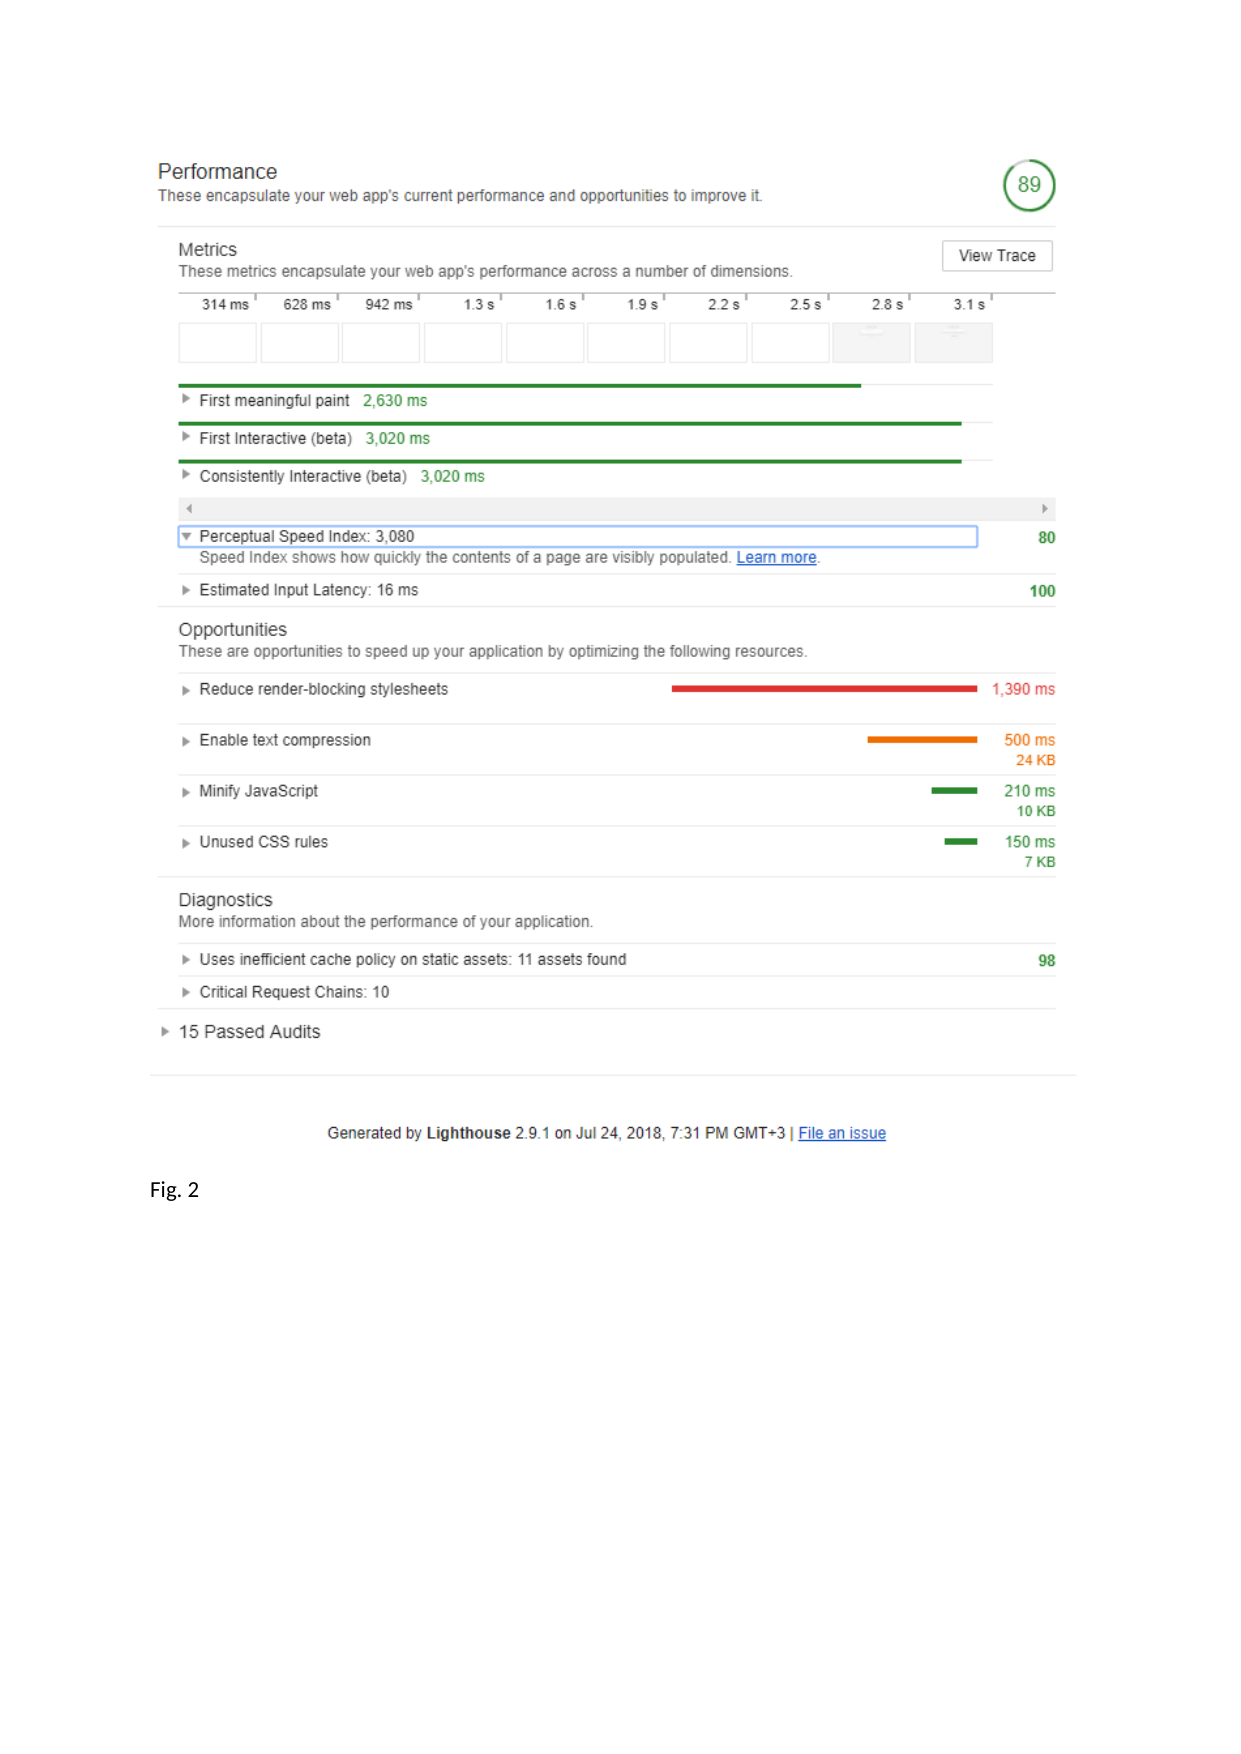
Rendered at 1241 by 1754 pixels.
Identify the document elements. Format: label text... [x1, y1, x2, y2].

text Fig. 2 [150, 1176, 1090, 1203]
picture [150, 150, 1091, 1157]
